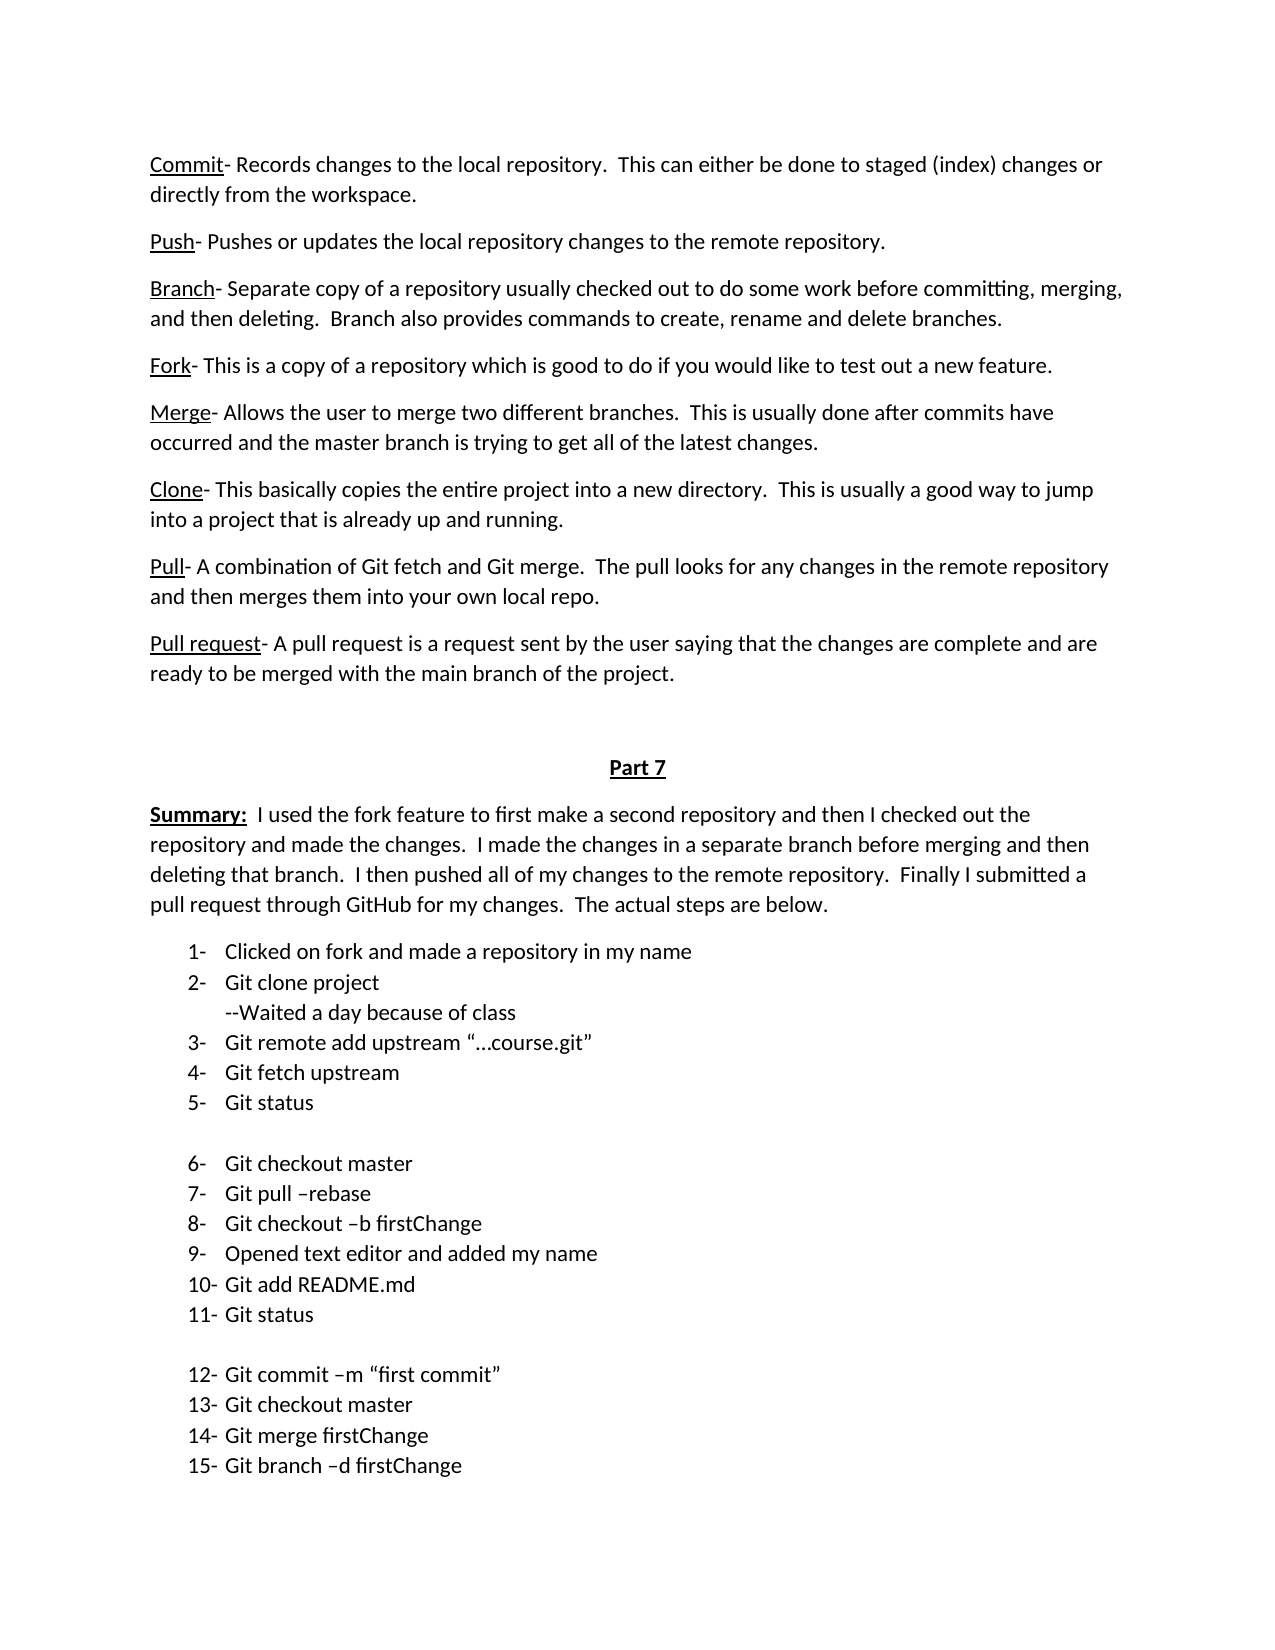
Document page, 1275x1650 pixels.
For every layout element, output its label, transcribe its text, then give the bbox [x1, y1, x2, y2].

list Git remote add upstream “…course.git” [187, 1028, 1125, 1056]
list Git clone project [187, 968, 1125, 996]
list Git status [187, 1300, 1125, 1328]
list Git status [187, 1088, 1125, 1117]
text Merge- Allows the user to merge two different branches. This is usually done after commits have occurred and the master branch is trying to get all of the latest changes. [150, 398, 1125, 456]
list --Waited a day because of class [225, 998, 1125, 1026]
list Git branch –d firstChange [187, 1451, 1125, 1479]
list Clicked on fork and made a repository in my name [187, 937, 1125, 966]
text Commit- Records changes to the local repository. This can either be done to staged (index) changes or directly from the workspace. [150, 150, 1125, 208]
text Branch- Separate copy of a repository usually checked out to do some work before committing, merging, and then deleting. Branch also provides commands to create, rename and delete branches. [150, 274, 1125, 332]
text Pull- A combination of Git fetch and Git merge. The pull looks for any changes in the remote repository and then merges them into your own local repo. [150, 552, 1125, 610]
text Part 7 [150, 753, 1125, 781]
list Git commit –m “first commit” [187, 1360, 1125, 1388]
list Git pull –rebase [187, 1179, 1125, 1207]
list Opened text editor and added my name [187, 1239, 1125, 1268]
text Pull request- A pull request is a request sent by the user saying that the changes are complete and are ready to be merged with the main branch of the project. [150, 629, 1125, 687]
text Fork- This is a copy of a repository which is good to do if you would like to test out a new feature. [150, 351, 1125, 379]
text Push- Pushes or updates the local repository changes to the remote repository. [150, 227, 1125, 255]
list Git add README.md [187, 1270, 1125, 1298]
list Git fetch upstream [187, 1058, 1125, 1086]
text Clone- This basically copies the entire project into a new directory. This is usually a good way to jump into a project that is already up and running. [150, 475, 1125, 533]
list Git checkout –b firstChange [187, 1209, 1125, 1237]
list Git checkout master [187, 1149, 1125, 1177]
text Summary: I used the fork feature to first make a second repository and then I checked out the repository and made the changes. I made the changes in a separate branch before merging and then deleting that branch. I then pushed all of my changes to the remote repository. Finally I submitted a pull request through GitHub for my changes. The actual steps are below. [150, 800, 1125, 919]
list Git merge firstChange [187, 1421, 1125, 1449]
list Git checkout master [187, 1391, 1125, 1419]
